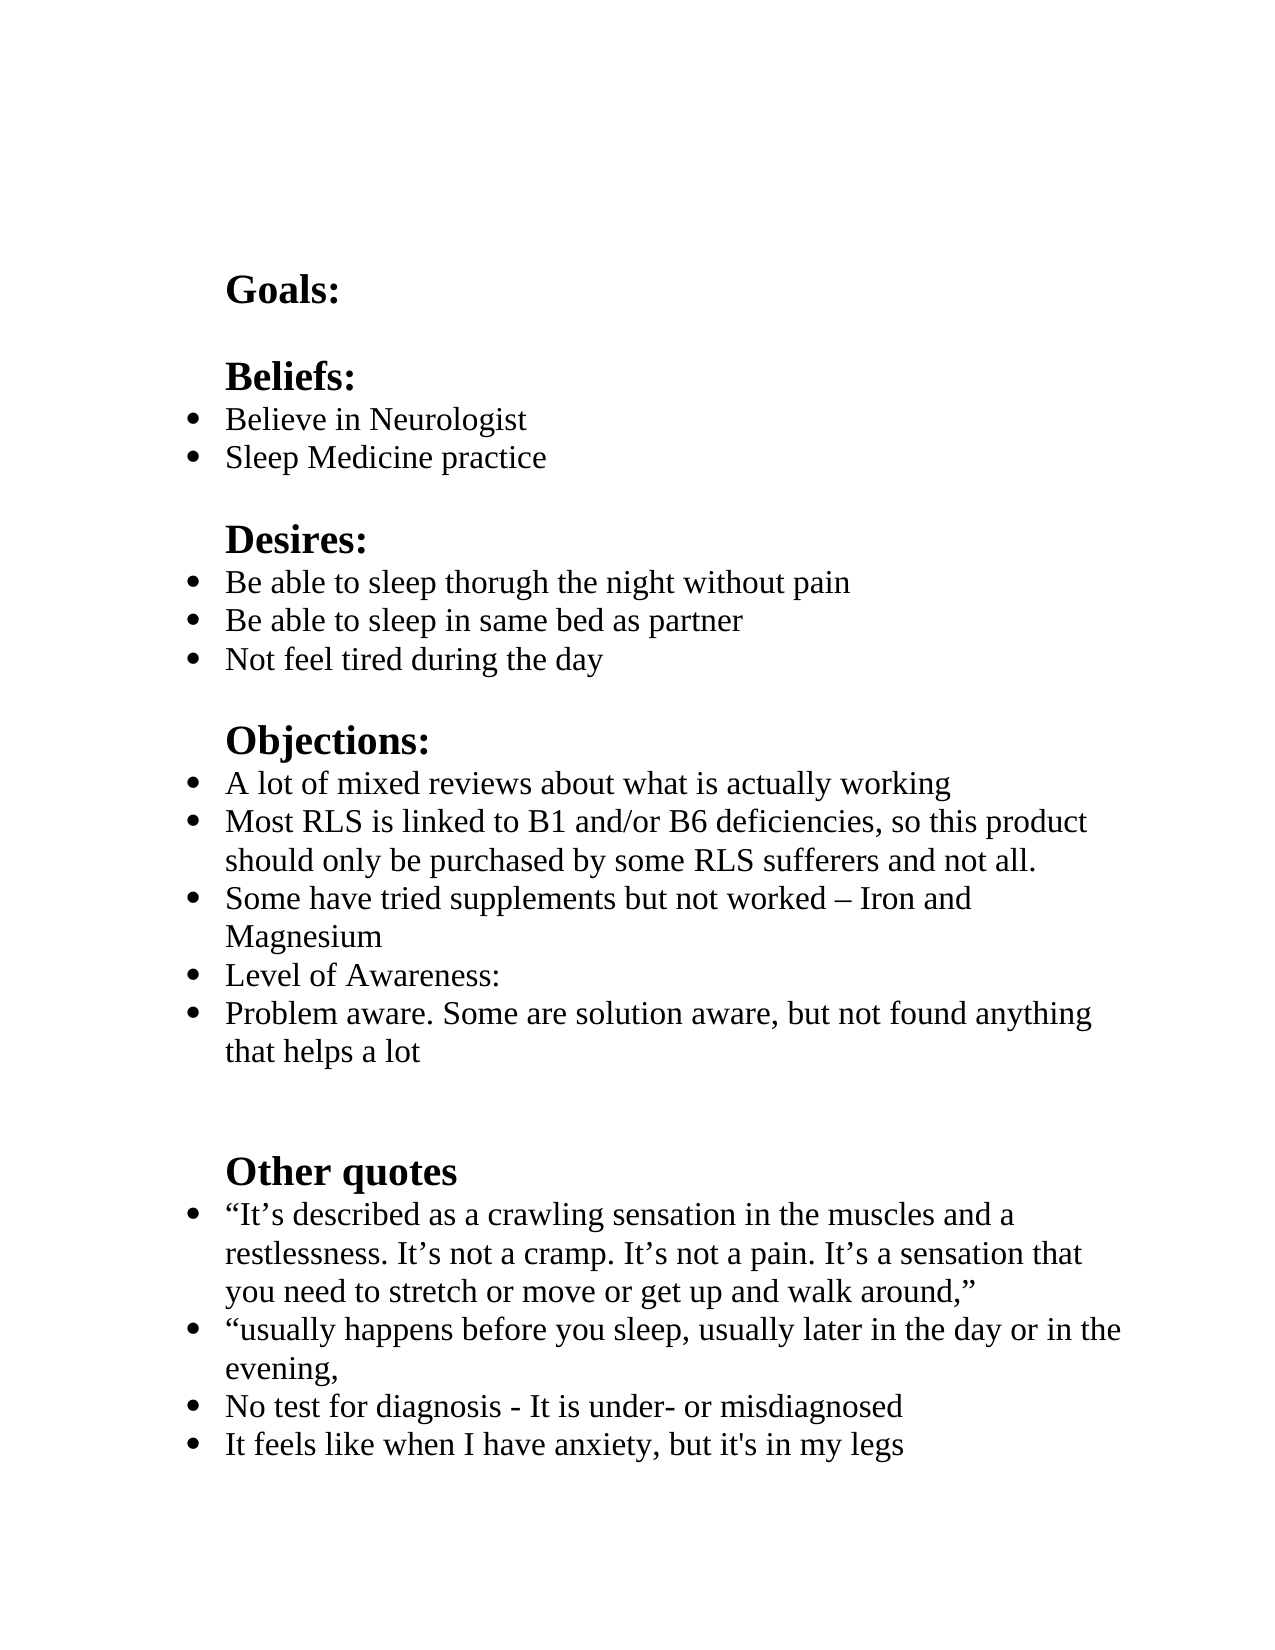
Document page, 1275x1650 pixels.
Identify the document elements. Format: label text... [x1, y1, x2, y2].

list “It’s described as a crawling sensation in the muscles and a restlessness. It’s not a cramp. It’s not a pain. It’s a sensation that you need to stretch or move or get up and walk around,” [187, 1194, 1125, 1309]
list Other quotes [225, 1147, 1125, 1194]
list Most RLS is linked to B1 and/or B6 deficiencies, so this product should only be purchased by some RLS sufferers and not all. [187, 802, 1125, 878]
list A lot of mixed reviews about what is actually working [187, 763, 1125, 802]
list Goals: [225, 265, 1125, 313]
list It feels like when I have anxiety, but it's in my legs [187, 1424, 1125, 1463]
list Be able to sleep thorugh the night without pain [187, 562, 1125, 600]
list Be able to sleep in same bed as partner [187, 600, 1125, 639]
list Problem aware. Some are solution aware, but not found anything that helps a lot [187, 993, 1125, 1070]
list Desires: [225, 514, 1125, 562]
list Beliefs: [225, 351, 1125, 399]
list Some have tried supplements but not worked – Iron and Magnesium [187, 878, 1125, 955]
list Believe in Neurologist [187, 399, 1125, 437]
list Objections: [225, 715, 1125, 763]
list No test for diagnosis - It is under- or misdiagnosed [187, 1386, 1125, 1424]
list Level of Awareness: [187, 955, 1125, 993]
list Not feel tired during the day [187, 639, 1125, 677]
list Sleep Medicine practice [187, 437, 1125, 476]
list “usually happens before you sleep, usually later in the day or in the evening, [187, 1309, 1125, 1386]
